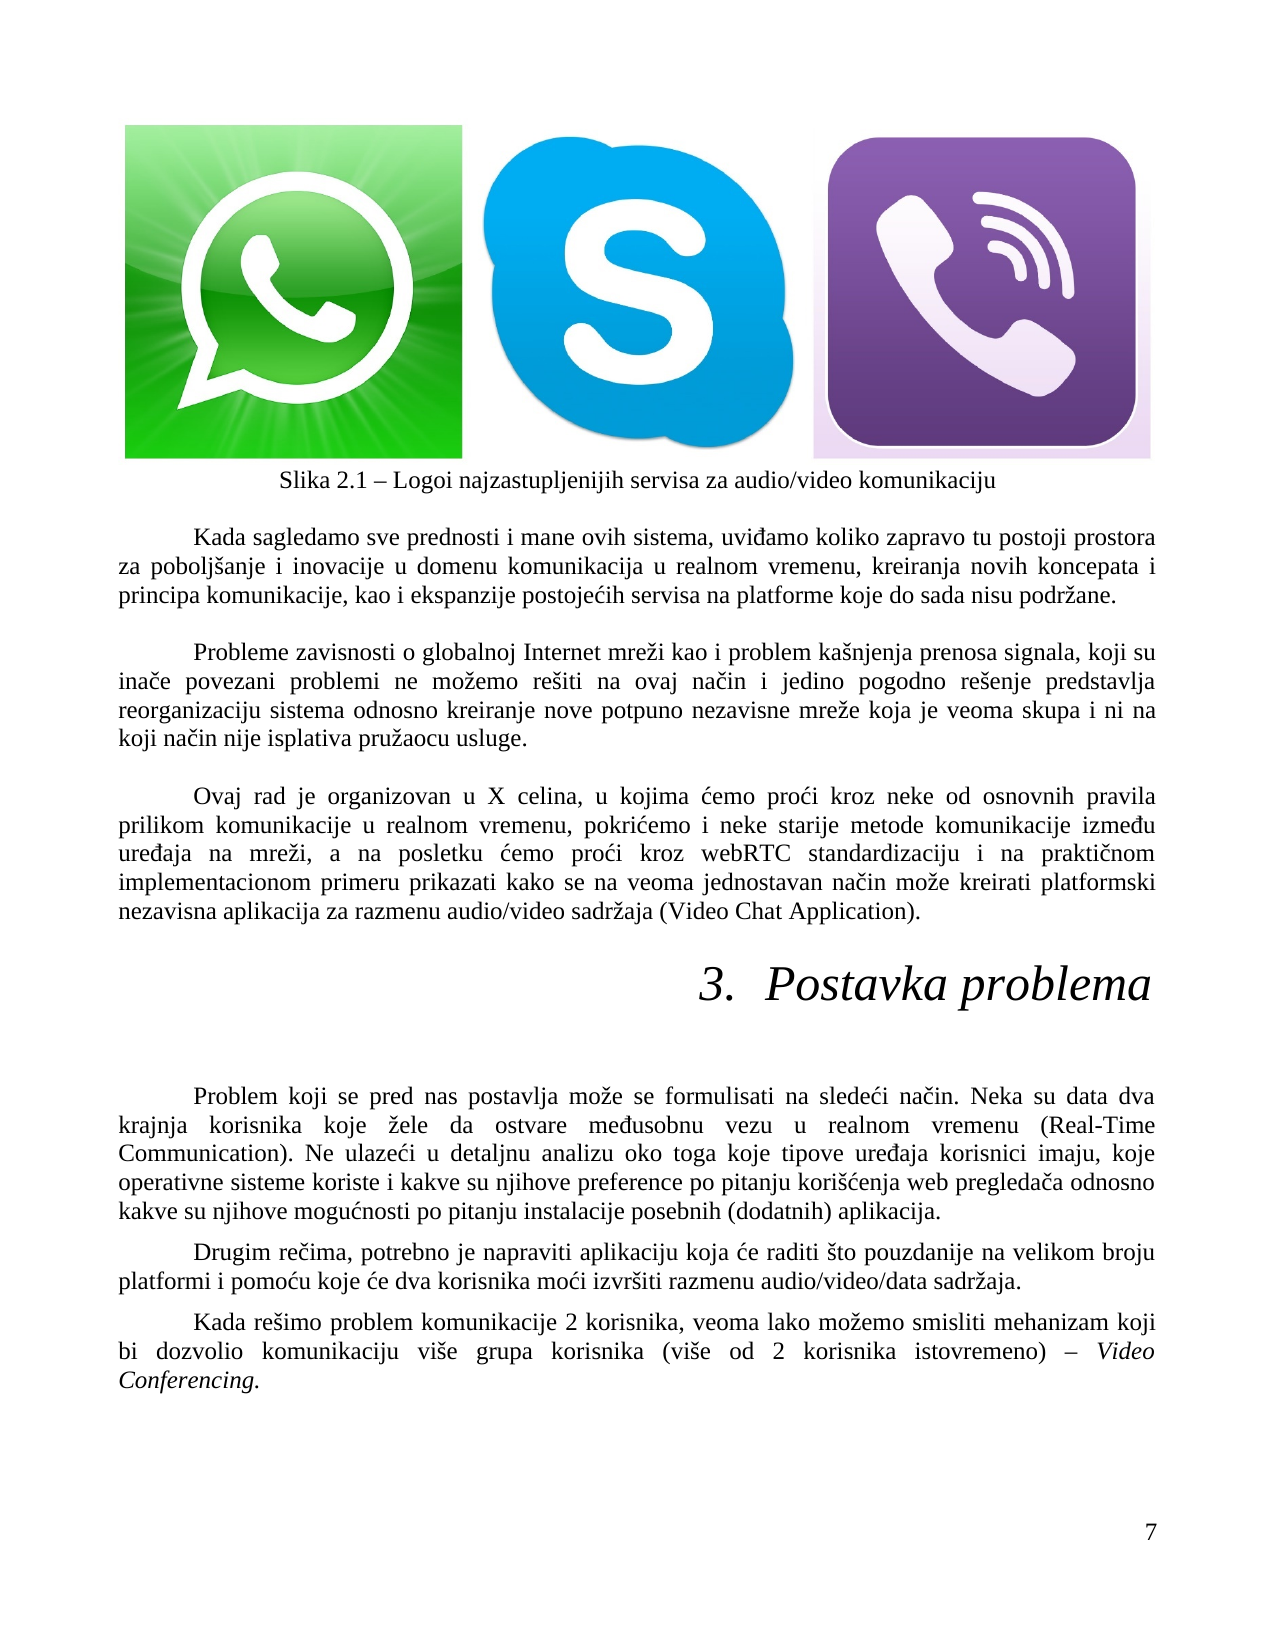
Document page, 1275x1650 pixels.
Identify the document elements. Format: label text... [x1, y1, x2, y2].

text Kada rešimo problem komunikacije 2 korisnika, veoma lako možemo smisliti mehanizam koji bi dozvolio komunikaciju više grupa korisnika (više od 2 korisnika istovremeno) – Video Conferencing. [118, 1307, 1157, 1393]
list Postavka problema [634, 953, 1157, 1011]
text Probleme zavisnosti o globalnoj Internet mreži kao i problem kašnjenja prenosa signala, koji su inače povezani problemi ne možemo rešiti na ovaj način i jedino pogodno rešenje predstavlja reorganizaciju sistema odnosno kreiranje nove potpuno nezavisne mreže koja je veoma skupa i ni na koji način nije isplativa pružaocu usluge. [118, 637, 1157, 752]
text Drugim rečima, potrebno je napraviti aplikaciju koja će raditi što pouzdanije na velikom broju platformi i pomoću koje će dva korisnika moći izvršiti razmenu audio/video/data sadržaja. [118, 1237, 1157, 1295]
text Kada sagledamo sve prednosti i mane ovih sistema, uviđamo koliko zapravo tu postoji prostora za poboljšanje i inovacije u domenu komunikacija u realnom vremenu, kreiranja novih koncepata i principa komunikacije, kao i ekspanzije postojećih servisa na platforme koje do sada nisu podržane. [118, 522, 1157, 608]
picture [118, 118, 1157, 465]
text Slika 2.1 – Logoi najzastupljenijih servisa za audio/video komunikaciju [118, 465, 1157, 493]
text Ovaj rad je organizovan u X celina, u kojima ćemo proći kroz neke od osnovnih pravila prilikom komunikacije u realnom vremenu, pokrićemo i neke starije metode komunikacije između uređaja na mreži, a na posletku ćemo proći kroz webRTC standardizaciju i na praktičnom implementacionom primeru prikazati kako se na veoma jednostavan način može kreirati platformski nezavisna aplikacija za razmenu audio/video sadržaja (Video Chat Application). [118, 781, 1157, 925]
text Problem koji se pred nas postavlja može se formulisati na sledeći način. Neka su data dva krajnja korisnika koje žele da ostvare međusobnu vezu u realnom vremenu (Real-Time Communication). Ne ulazeći u detaljnu analizu oko toga koje tipove uređaja korisnici imaju, koje operativne sisteme koriste i kakve su njihove preference po pitanju korišćenja web pregledača odnosno kakve su njihove mogućnosti po pitanju instalacije posebnih (dodatnih) aplikacija. [118, 1081, 1157, 1225]
